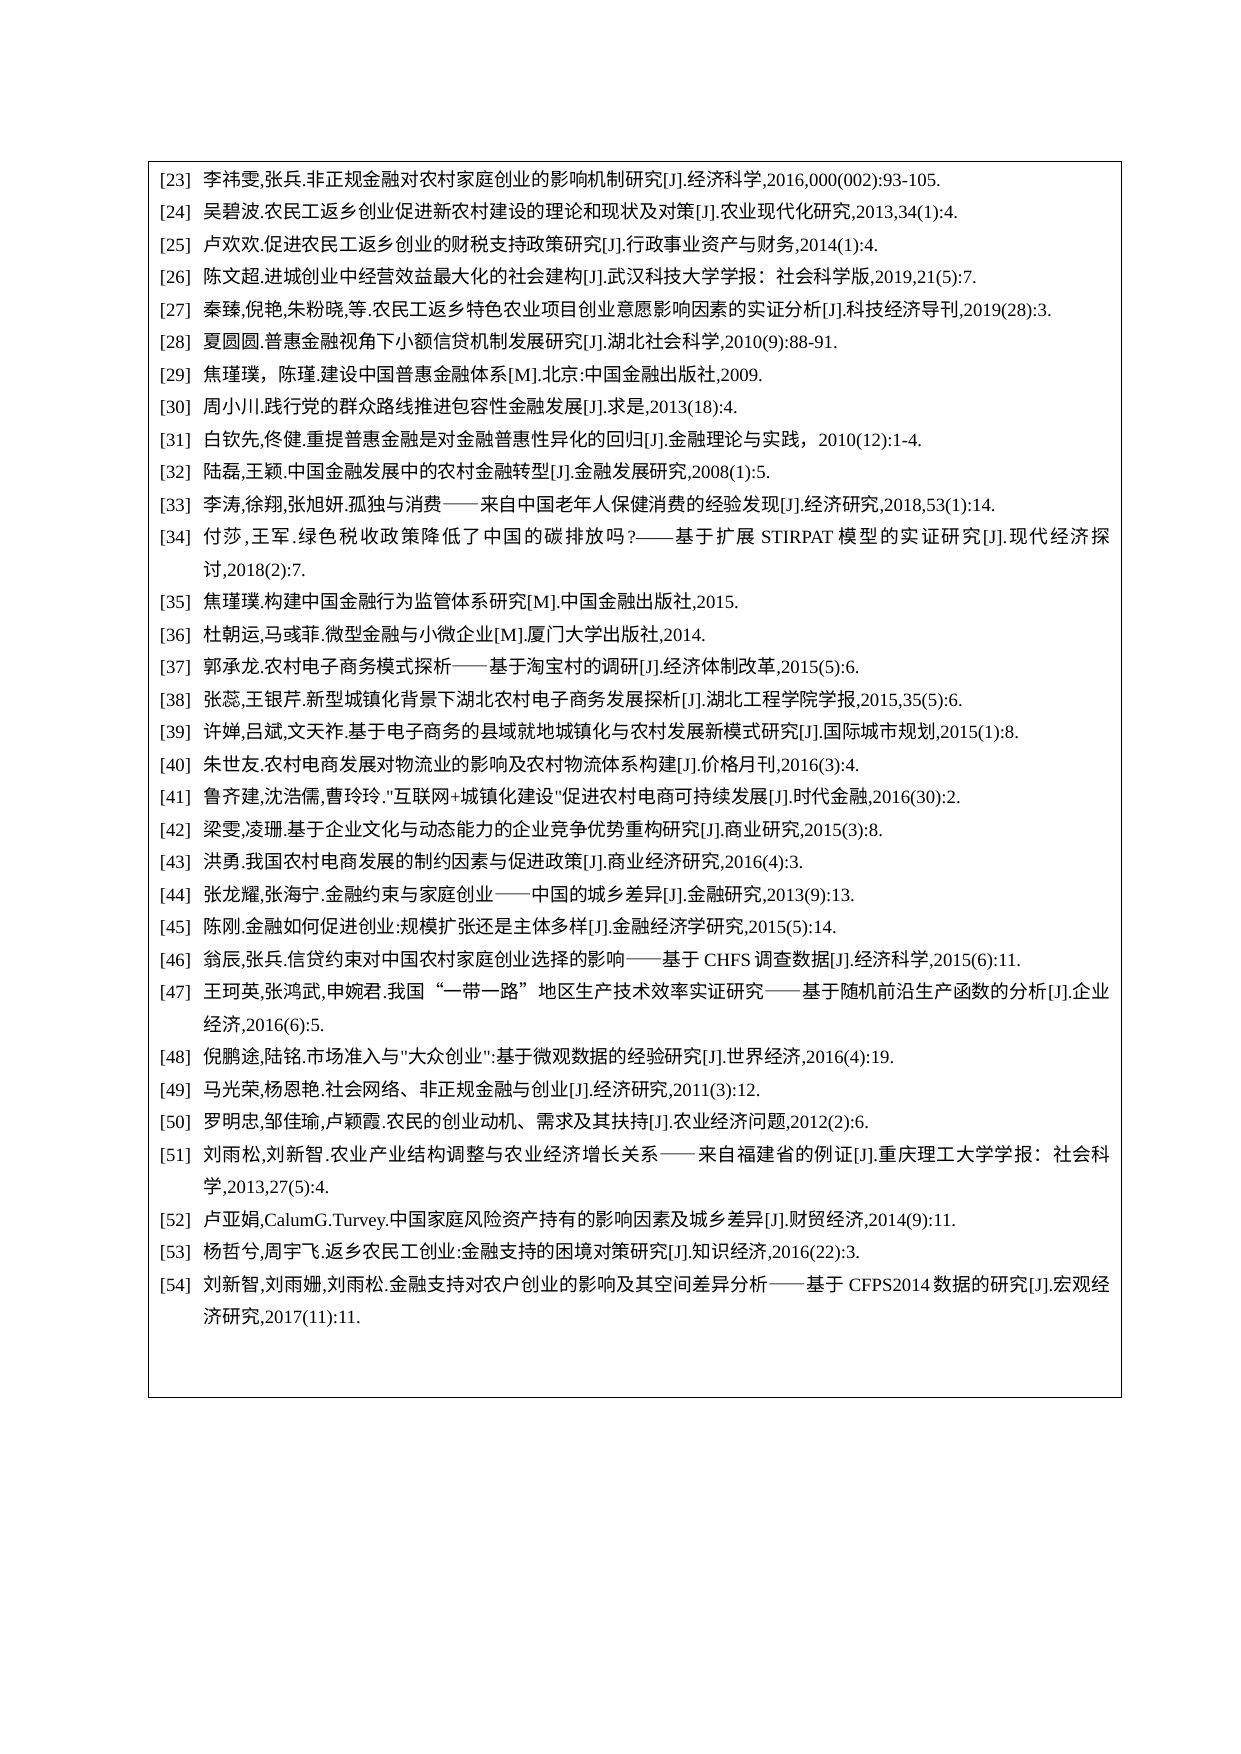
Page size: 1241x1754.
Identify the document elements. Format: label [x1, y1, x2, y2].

table_header [149, 162, 1121, 1397]
